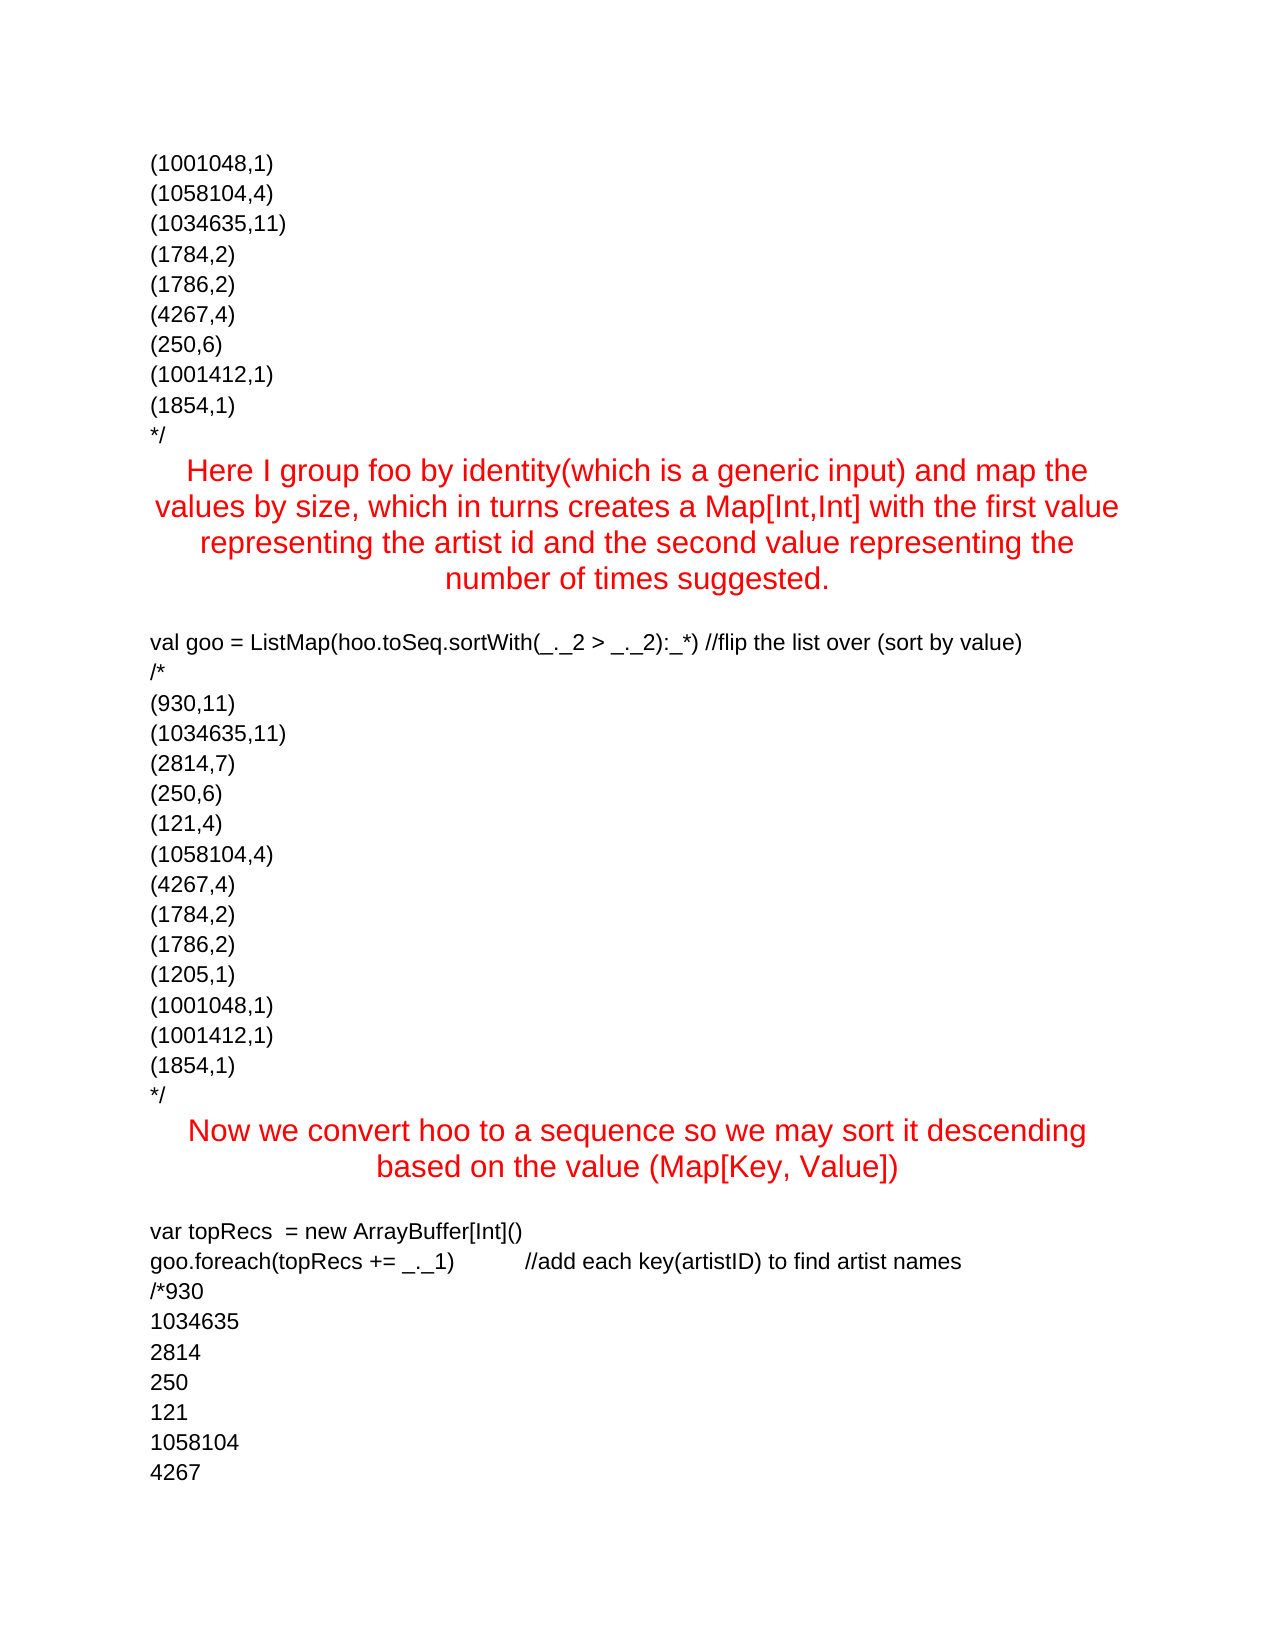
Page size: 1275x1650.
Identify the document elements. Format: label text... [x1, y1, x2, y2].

text val goo = ListMap(hoo.toSeq.sortWith(_._2 > _._2):_*) //flip the list over (sort by value) [150, 629, 1125, 656]
text (1854,1) [150, 392, 1125, 418]
text (1784,2) [150, 241, 1125, 267]
text (4267,4) [150, 871, 1125, 897]
text (1034635,11) [150, 720, 1125, 746]
text (4267,4) [150, 301, 1125, 327]
text 250 [150, 1369, 1125, 1395]
text (1784,2) [150, 901, 1125, 927]
text (1854,1) [150, 1052, 1125, 1078]
text (1001048,1) [150, 992, 1125, 1018]
text /* [150, 659, 1125, 686]
text (250,6) [150, 780, 1125, 807]
text (1786,2) [150, 271, 1125, 297]
subtitle Now we convert hoo to a sequence so we may sort it descending based on the value (Map[Key, Value]) [150, 1112, 1125, 1184]
text (1058104,4) [150, 841, 1125, 867]
text 2814 [150, 1338, 1125, 1365]
text (1001412,1) [150, 361, 1125, 388]
text /*930 [150, 1278, 1125, 1304]
subtitle Here I group foo by identity(which is a generic input) and map the values by size, which in turns creates a Map[Int,Int] with the first value representing the artist id and the second value representing the number of times suggested. [150, 452, 1125, 596]
text (930,11) [150, 689, 1125, 716]
text (250,6) [150, 331, 1125, 358]
text (1058104,4) [150, 180, 1125, 207]
text var topRecs = new ArrayBuffer[Int]() [150, 1218, 1125, 1244]
text 4267 [150, 1459, 1125, 1486]
text (121,4) [150, 810, 1125, 837]
text (1001412,1) [150, 1022, 1125, 1048]
text 1034635 [150, 1308, 1125, 1335]
text (1034635,11) [150, 210, 1125, 237]
text (1001048,1) [150, 150, 1125, 176]
text (2814,7) [150, 750, 1125, 776]
text (1205,1) [150, 961, 1125, 988]
text 121 [150, 1399, 1125, 1425]
text (1786,2) [150, 931, 1125, 958]
text */ [150, 422, 1125, 448]
text 1058104 [150, 1429, 1125, 1456]
text goo.foreach(topRecs += _._1) //add each key(artistID) to find artist names [150, 1248, 1125, 1274]
text */ [150, 1082, 1125, 1109]
